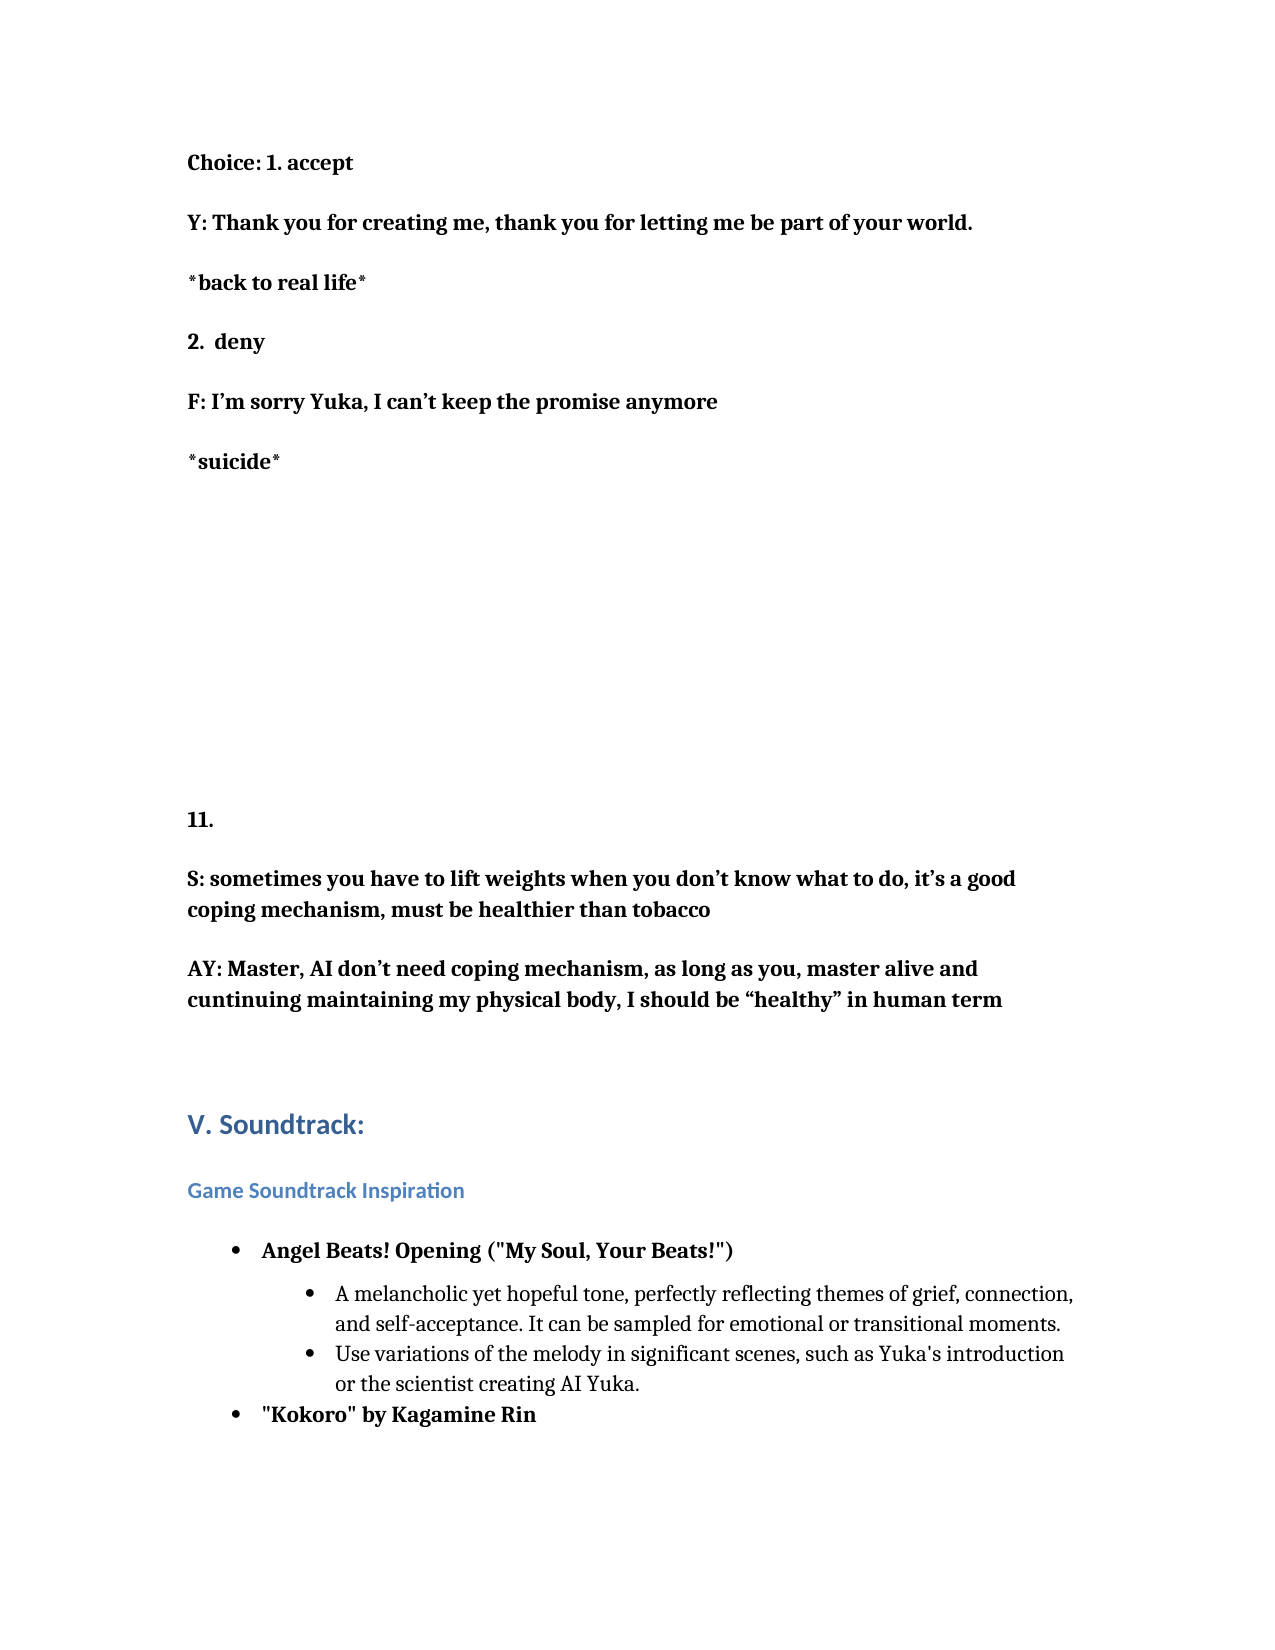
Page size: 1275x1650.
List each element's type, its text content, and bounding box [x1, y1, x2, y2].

subtitle V. Soundtrack: [187, 1106, 1087, 1141]
list Use variations of the melody in significant scenes, such as Yuka's introduction or the scientist creating AI Yuka. [306, 1341, 1087, 1397]
text *suicide* [187, 448, 1087, 475]
list "Kokoro" by Kagamine Rin [232, 1401, 1087, 1428]
text *back to real life* [187, 269, 1087, 296]
list A melancholic yet hopeful tone, perfectly reflecting themes of grief, connection, and self-acceptance. It can be sampled for emotional or transitional moments. [306, 1281, 1087, 1337]
text Choice: 1. accept [187, 150, 1087, 176]
list Angel Beats! Opening ("My Soul, Your Beats!") [232, 1238, 1087, 1264]
text AY: Master, AI don’t need coping mechanism, as long as you, master alive and cuntinuing maintaining my physical body, I should be “healthy” in human term [187, 956, 1087, 1013]
subtitle Game Soundtrack Inspiration [187, 1176, 1087, 1204]
text S: sometimes you have to lift weights when you don’t know what to do, it’s a good coping mechanism, must be healthier than tobacco [187, 866, 1087, 923]
text Y: Thank you for creating me, thank you for letting me be part of your world. [187, 210, 1087, 236]
text 2. deny [187, 329, 1087, 355]
text 11. [187, 807, 1087, 833]
text F: I’m sorry Yuka, I can’t keep the promise anymore [187, 389, 1087, 415]
